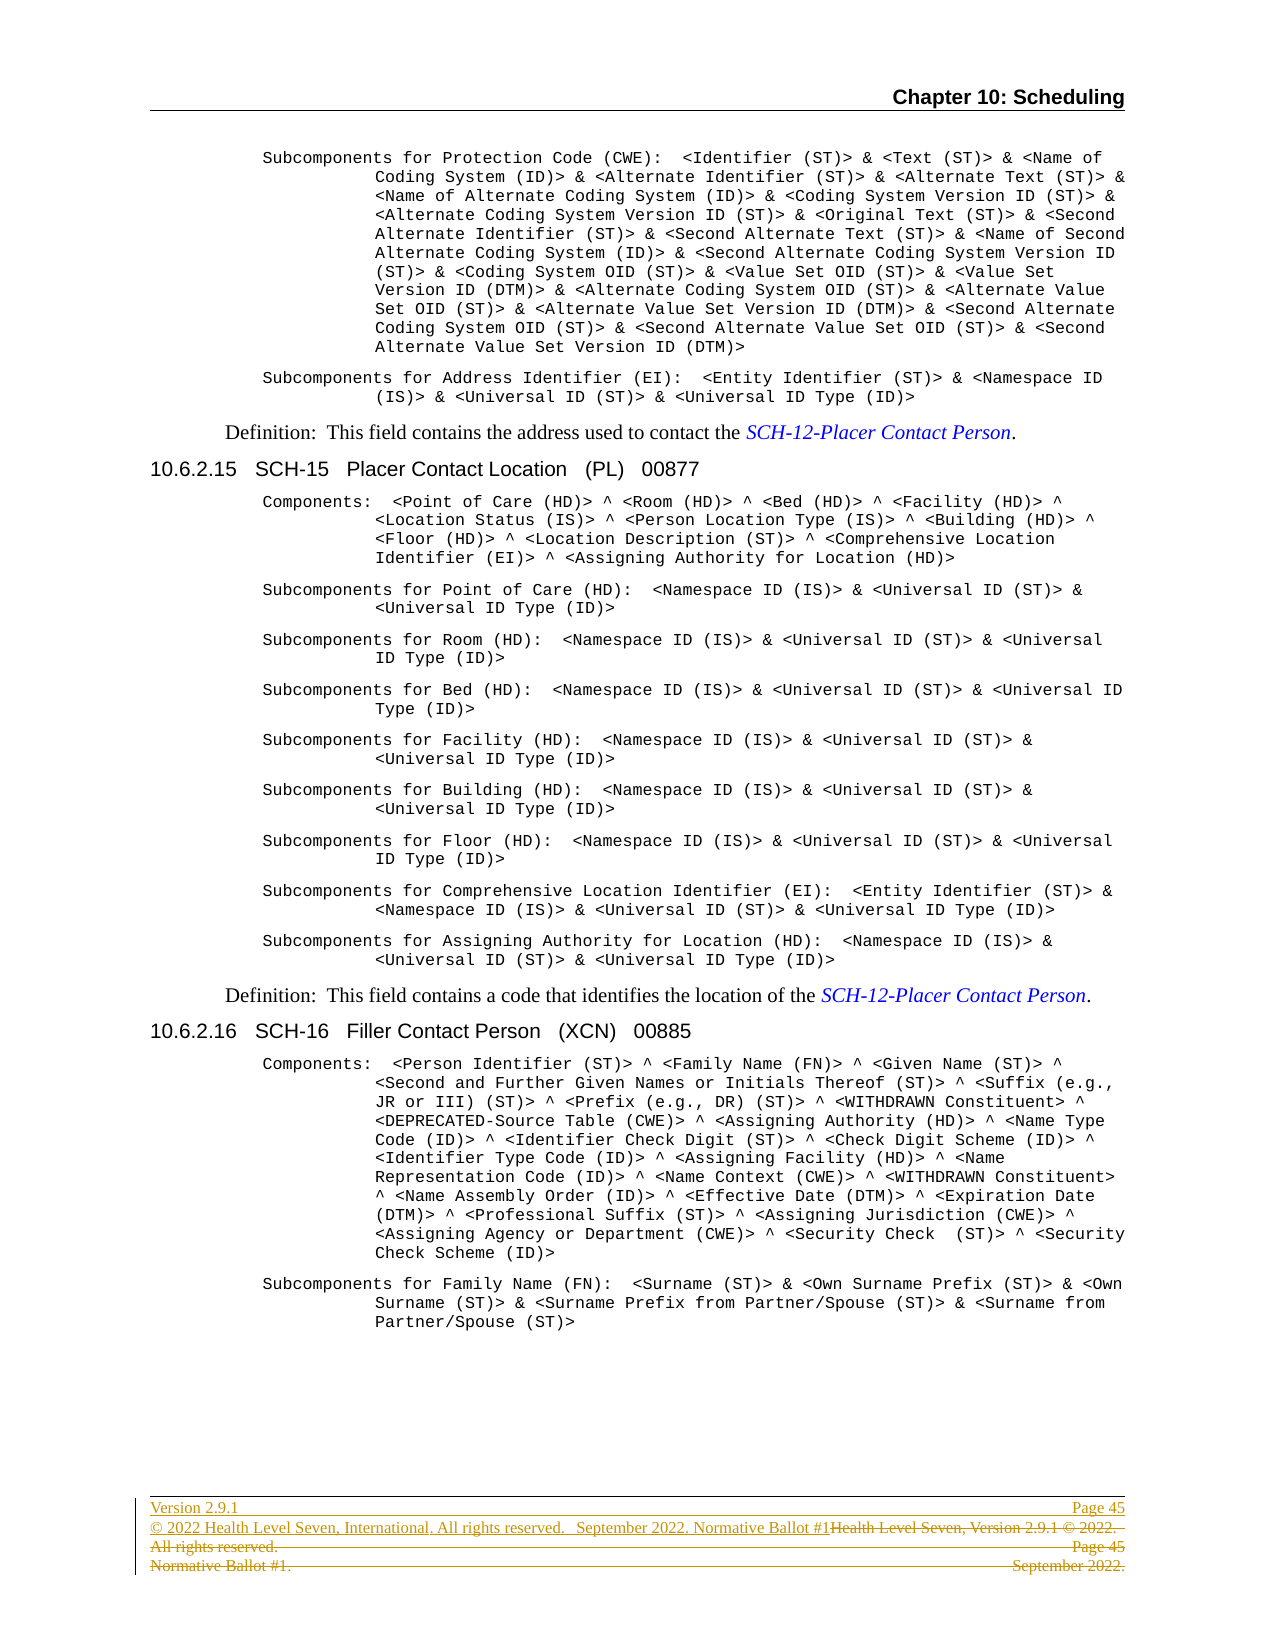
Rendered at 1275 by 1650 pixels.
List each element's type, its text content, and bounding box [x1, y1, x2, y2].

text Components: <Point of Care (HD)> ^ <Room (HD)> ^ <Bed (HD)> ^ <Facility (HD)> ^ <Location Status (IS)> ^ <Person Location Type (IS)> ^ <Building (HD)> ^ <Floor (HD)> ^ <Location Description (ST)> ^ <Comprehensive Location Identifier (EI)> ^ <Assigning Authority for Location (HD)> [262, 493, 1125, 568]
subtitle SCH-15 Placer Contact Location (PL) 00877 [150, 457, 1125, 481]
text Subcomponents for Assigning Authority for Location (HD): <Namespace ID (IS)> & <Universal ID (ST)> & <Universal ID Type (ID)> [262, 932, 1125, 970]
text Definition: This field contains the address used to contact the SCH-12-Placer Contact Person. [225, 420, 1125, 444]
text Definition: This field contains a code that identifies the location of the SCH-12-Placer Contact Person. [225, 983, 1125, 1007]
text Components: <Person Identifier (ST)> ^ <Family Name (FN)> ^ <Given Name (ST)> ^ <Second and Further Given Names or Initials Thereof (ST)> ^ <Suffix (e.g., JR or III) (ST)> ^ <Prefix (e.g., DR) (ST)> ^ <WITHDRAWN Constituent> ^ <DEPRECATED-Source Table (CWE)> ^ <Assigning Authority (HD)> ^ <Name Type Code (ID)> ^ <Identifier Check Digit (ST)> ^ <Check Digit Scheme (ID)> ^ <Identifier Type Code (ID)> ^ <Assigning Facility (HD)> ^ <Name Representation Code (ID)> ^ <Name Context (CWE)> ^ <WITHDRAWN Constituent> ^ <Name Assembly Order (ID)> ^ <Effective Date (DTM)> ^ <Expiration Date (DTM)> ^ <Professional Suffix (ST)> ^ <Assigning Jurisdiction (CWE)> ^ <Assigning Agency or Department (CWE)> ^ <Security Check (ST)> ^ <Security Check Scheme (ID)> [262, 1056, 1125, 1263]
text Subcomponents for Point of Care (HD): <Namespace ID (IS)> & <Universal ID (ST)> & <Universal ID Type (ID)> [262, 581, 1125, 619]
text Subcomponents for Facility (HD): <Namespace ID (IS)> & <Universal ID (ST)> & <Universal ID Type (ID)> [262, 732, 1125, 769]
text Subcomponents for Address Identifier (EI): <Entity Identifier (ST)> & <Namespace ID (IS)> & <Universal ID (ST)> & <Universal ID Type (ID)> [262, 370, 1125, 408]
text Subcomponents for Comprehensive Location Identifier (EI): <Entity Identifier (ST)> & <Namespace ID (IS)> & <Universal ID (ST)> & <Universal ID Type (ID)> [262, 882, 1125, 920]
text Subcomponents for Bed (HD): <Namespace ID (IS)> & <Universal ID (ST)> & <Universal ID Type (ID)> [262, 681, 1125, 719]
text Subcomponents for Family Name (FN): <Surname (ST)> & <Own Surname Prefix (ST)> & <Own Surname (ST)> & <Surname Prefix from Partner/Spouse (ST)> & <Surname from Partner/Spouse (ST)> [262, 1276, 1125, 1332]
text Subcomponents for Building (HD): <Namespace ID (IS)> & <Universal ID (ST)> & <Universal ID Type (ID)> [262, 782, 1125, 819]
text Subcomponents for Floor (HD): <Namespace ID (IS)> & <Universal ID (ST)> & <Universal ID Type (ID)> [262, 832, 1125, 870]
text Subcomponents for Protection Code (CWE): <Identifier (ST)> & <Text (ST)> & <Name of Coding System (ID)> & <Alternate Identifier (ST)> & <Alternate Text (ST)> & <Name of Alternate Coding System (ID)> & <Coding System Version ID (ST)> & <Alternate Coding System Version ID (ST)> & <Original Text (ST)> & <Second Alternate Identifier (ST)> & <Second Alternate Text (ST)> & <Name of Second Alternate Coding System (ID)> & <Second Alternate Coding System Version ID (ST)> & <Coding System OID (ST)> & <Value Set OID (ST)> & <Value Set Version ID (DTM)> & <Alternate Coding System OID (ST)> & <Alternate Value Set OID (ST)> & <Alternate Value Set Version ID (DTM)> & <Second Alternate Coding System OID (ST)> & <Second Alternate Value Set OID (ST)> & <Second Alternate Value Set Version ID (DTM)> [262, 150, 1125, 357]
text Subcomponents for Room (HD): <Namespace ID (IS)> & <Universal ID (ST)> & <Universal ID Type (ID)> [262, 631, 1125, 669]
subtitle SCH-16 Filler Contact Person (XCN) 00885 [150, 1019, 1125, 1043]
